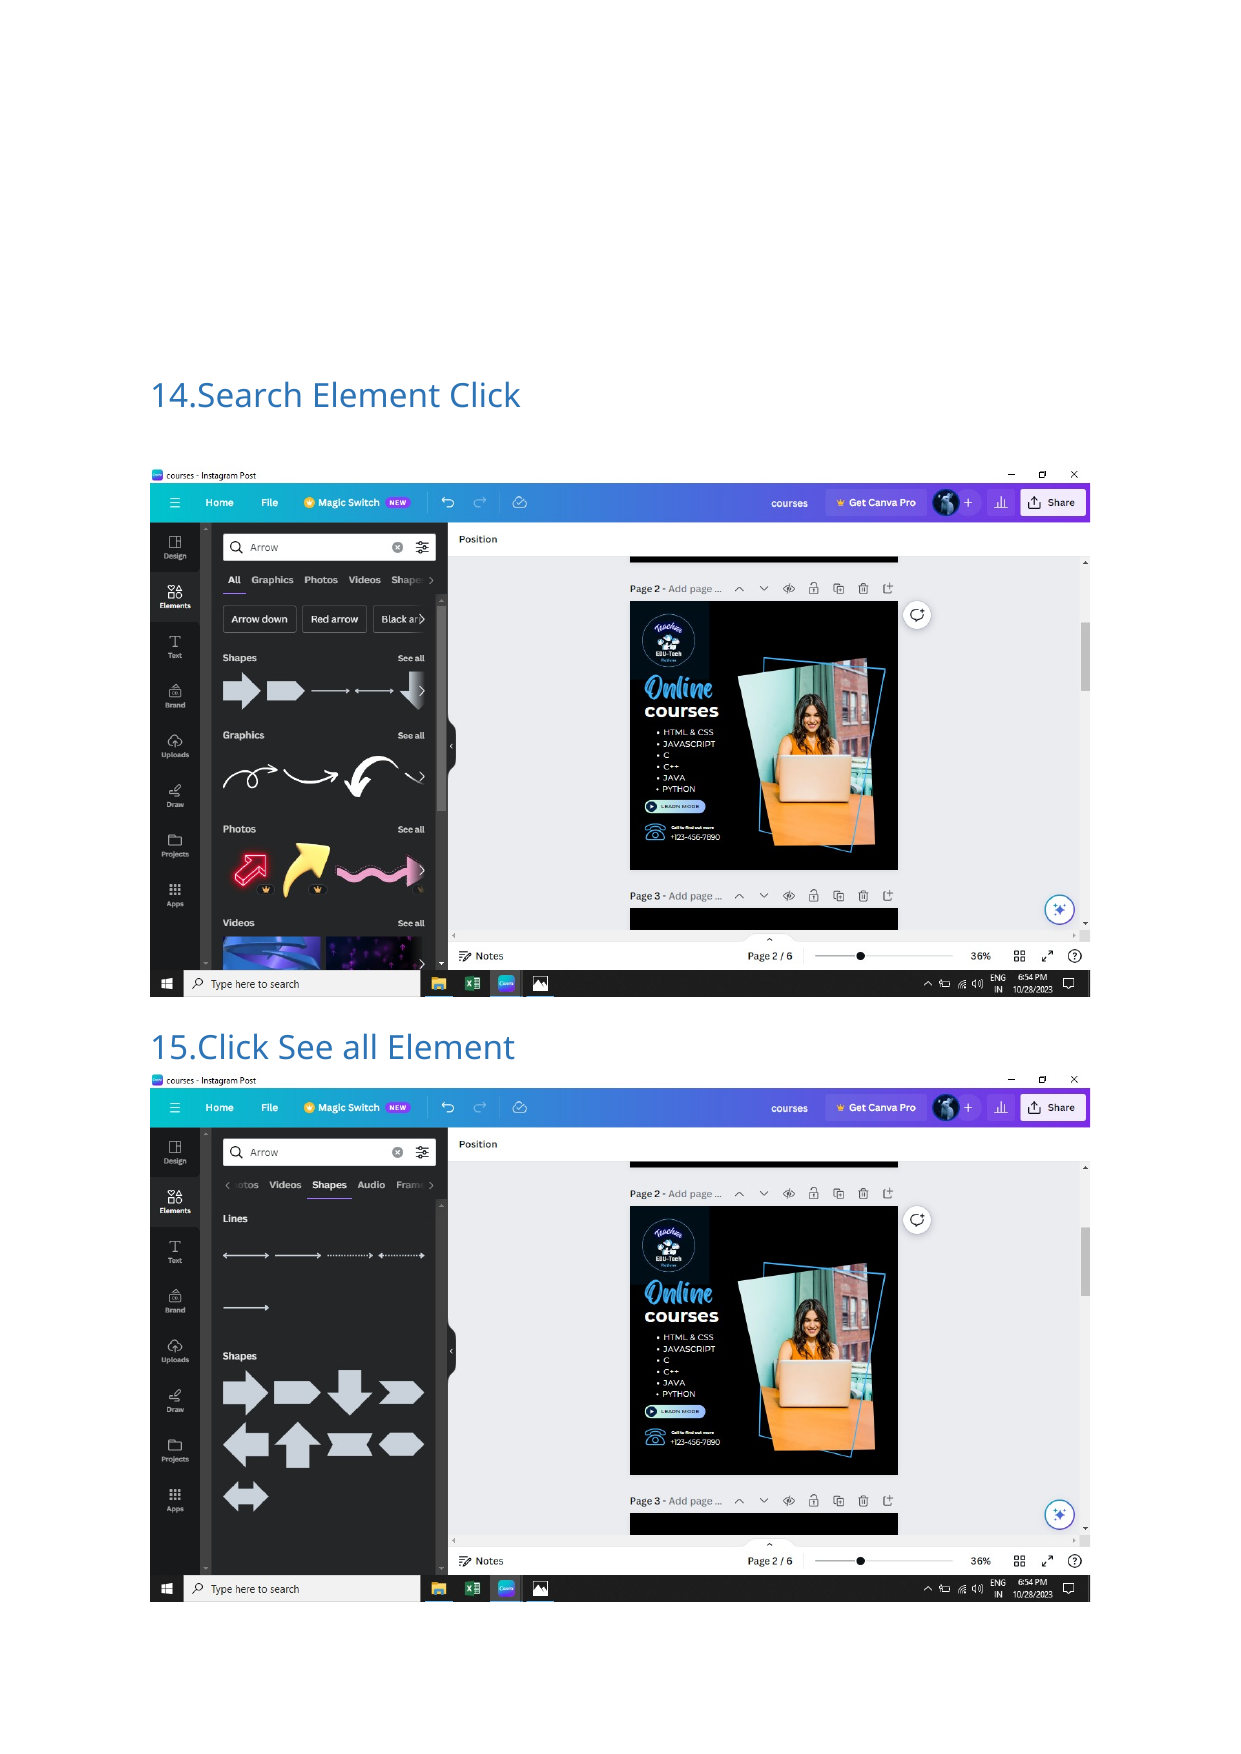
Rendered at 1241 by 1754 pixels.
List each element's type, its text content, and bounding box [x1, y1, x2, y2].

subtitle 15.Click See all Element [150, 1023, 1090, 1069]
picture [150, 467, 1091, 997]
subtitle 14.Search Element Click [150, 372, 1090, 417]
picture [150, 1072, 1091, 1602]
